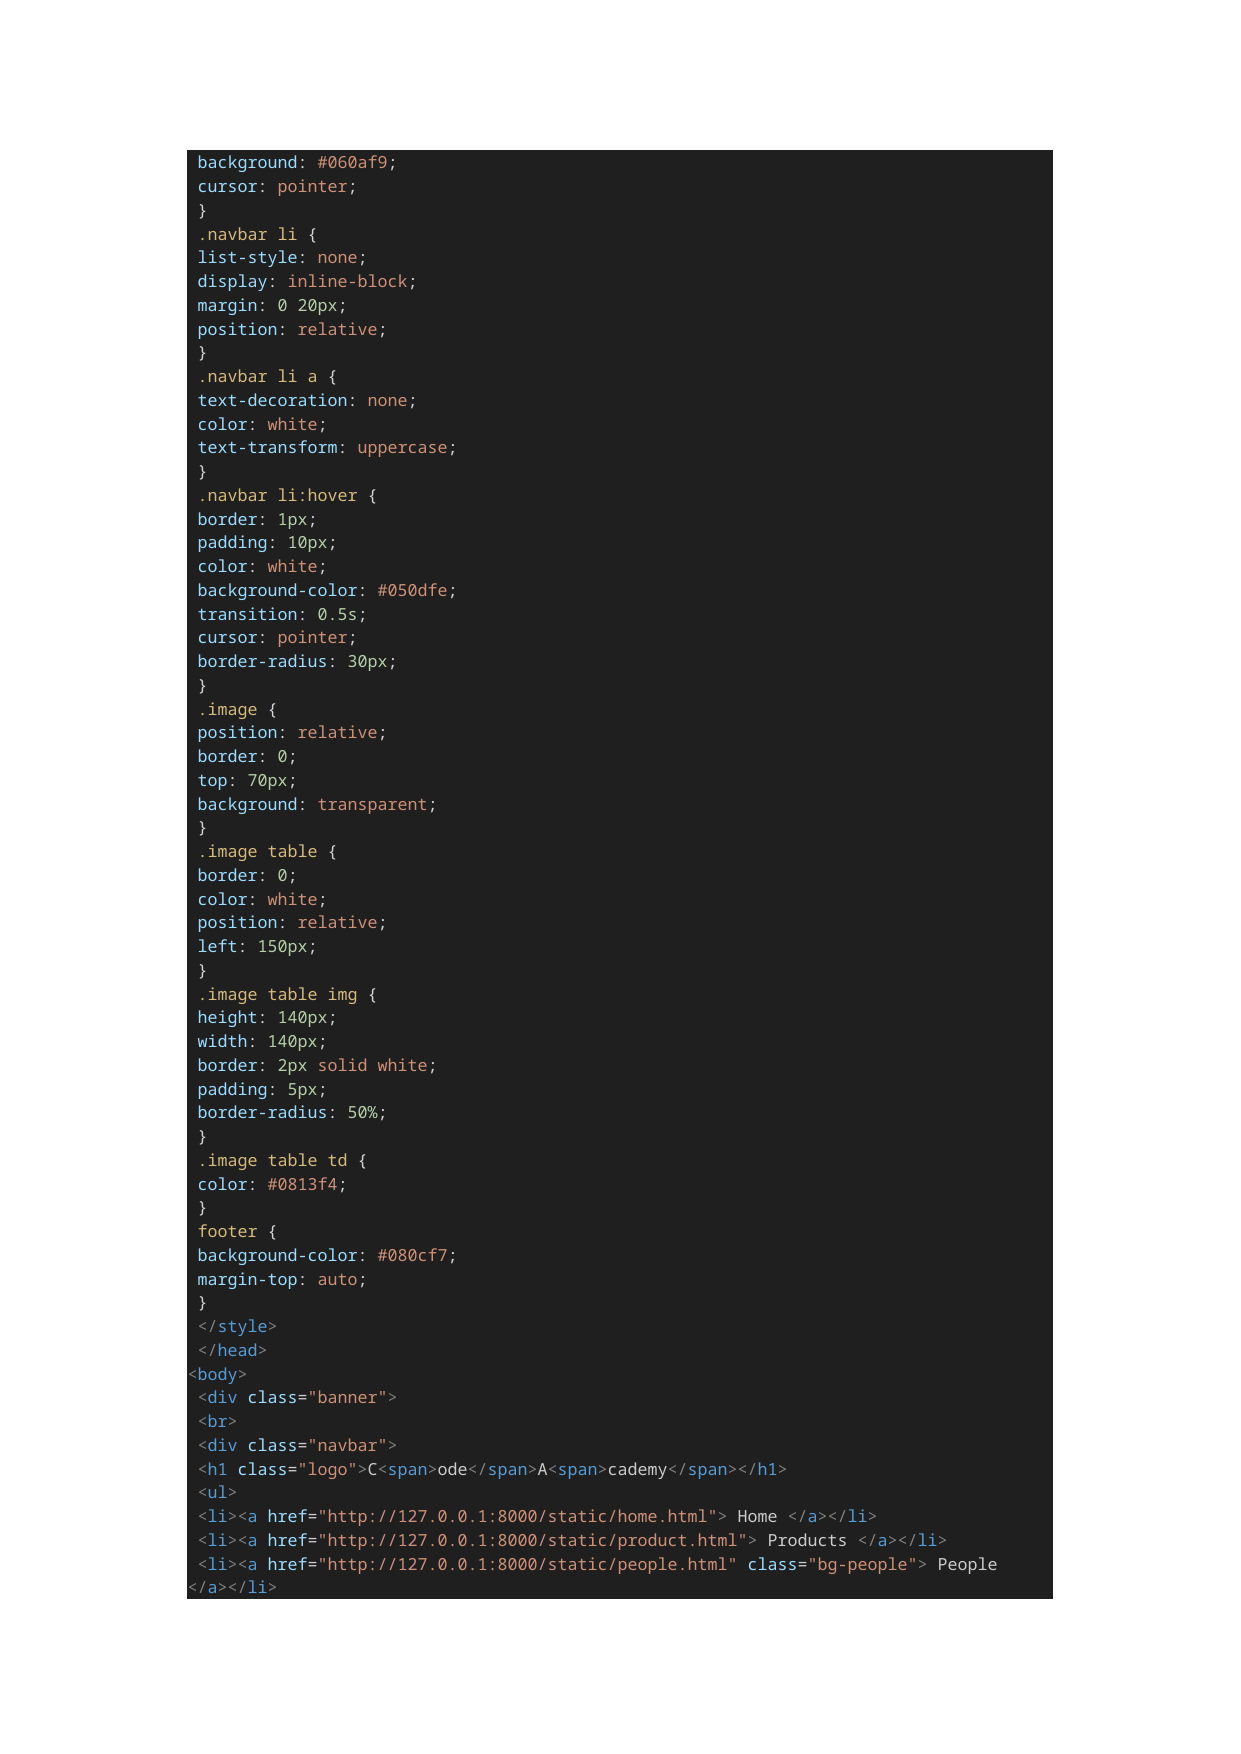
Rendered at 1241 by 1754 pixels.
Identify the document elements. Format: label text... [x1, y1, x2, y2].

text </style> [187, 1314, 1053, 1337]
text </head> [187, 1337, 1053, 1361]
text } [187, 1124, 1053, 1147]
text margin: 0 20px; [187, 292, 1053, 316]
text <li><a href="http://127.0.0.1:8000/static/home.html"> Home </a></li> [187, 1504, 1053, 1527]
text <div class="navbar"> [187, 1432, 1053, 1456]
text </a></li> [187, 1575, 1053, 1599]
text background: #060af9; [187, 150, 1053, 174]
text } [187, 459, 1053, 482]
text background: transparent; [187, 791, 1053, 815]
text display: inline-block; [187, 269, 1053, 292]
text position: relative; [187, 316, 1053, 340]
text border: 2px solid white; [187, 1052, 1053, 1076]
text } [187, 197, 1053, 221]
text top: 70px; [187, 767, 1053, 791]
text position: relative; [187, 910, 1053, 934]
text .image table td { [187, 1147, 1053, 1171]
text } [187, 340, 1053, 364]
text text-transform: uppercase; [187, 435, 1053, 459]
text cursor: pointer; [187, 174, 1053, 197]
text text-decoration: none; [187, 387, 1053, 411]
text <h1 class="logo">C<span>ode</span>A<span>cademy</span></h1> [187, 1456, 1053, 1480]
text footer { [187, 1219, 1053, 1242]
text <ul> [187, 1480, 1053, 1504]
text left: 150px; [187, 934, 1053, 957]
text .navbar li { [187, 221, 1053, 245]
text border: 0; [187, 744, 1053, 767]
text color: white; [187, 411, 1053, 435]
text width: 140px; [187, 1029, 1053, 1052]
text color: white; [187, 554, 1053, 577]
text <div class="banner"> [187, 1385, 1053, 1409]
text padding: 10px; [187, 530, 1053, 554]
text background-color: #050dfe; [187, 577, 1053, 601]
text } [187, 672, 1053, 696]
text .image { [187, 696, 1053, 720]
text margin-top: auto; [187, 1266, 1053, 1290]
text position: relative; [187, 720, 1053, 744]
text border: 0; [187, 862, 1053, 886]
text list-style: none; [187, 245, 1053, 269]
text .navbar li a { [187, 364, 1053, 387]
text } [187, 1290, 1053, 1314]
text } [187, 815, 1053, 839]
text color: white; [187, 886, 1053, 910]
text <li><a href="http://127.0.0.1:8000/static/product.html"> Products </a></li> [187, 1527, 1053, 1551]
text } [187, 1195, 1053, 1219]
text color: #0813f4; [187, 1171, 1053, 1195]
text background-color: #080cf7; [187, 1242, 1053, 1266]
text border: 1px; [187, 506, 1053, 530]
text .image table img { [187, 981, 1053, 1005]
text .navbar li:hover { [187, 482, 1053, 506]
text border-radius: 50%; [187, 1100, 1053, 1124]
text transition: 0.5s; [187, 601, 1053, 625]
text padding: 5px; [187, 1076, 1053, 1100]
text } [187, 957, 1053, 981]
text <body> [187, 1361, 1053, 1385]
text cursor: pointer; [187, 625, 1053, 649]
text <br> [187, 1409, 1053, 1432]
text border-radius: 30px; [187, 649, 1053, 672]
text <li><a href="http://127.0.0.1:8000/static/people.html" class="bg-people"> People [187, 1551, 1053, 1575]
text .image table { [187, 839, 1053, 862]
text height: 140px; [187, 1005, 1053, 1029]
